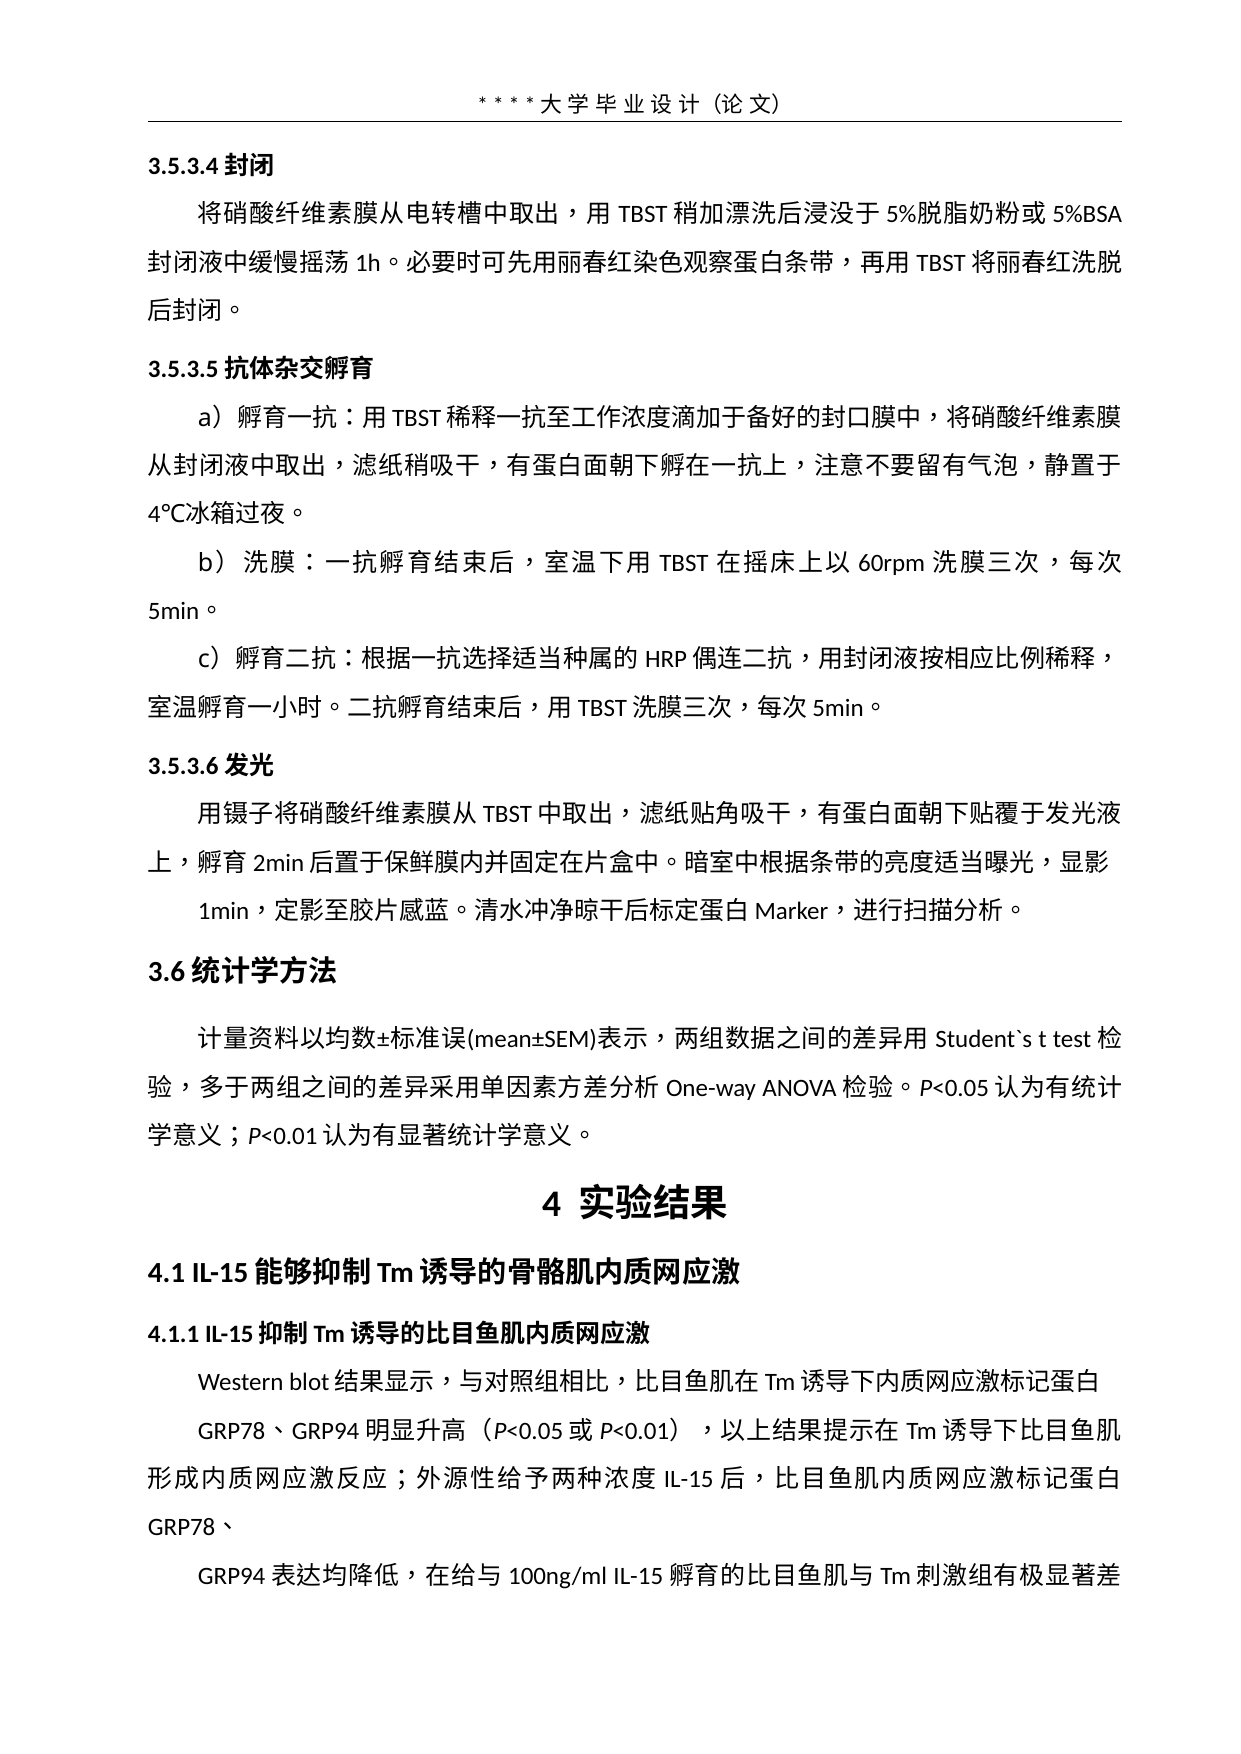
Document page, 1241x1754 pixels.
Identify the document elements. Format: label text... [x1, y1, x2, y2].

text b）洗膜：一抗孵育结束后，室温下用TBST在摇床上以60rpm洗膜三次，每次5min。 [148, 530, 1122, 627]
text 用镊子将硝酸纤维素膜从TBST中取出，滤纸贴角吸干，有蛋白面朝下贴覆于发光液上，孵育2min后置于保鲜膜内并固定在片盒中。暗室中根据条带的亮度适当曝光，显影 [148, 782, 1122, 878]
subtitle 4.1.1 IL-15抑制Tm诱导的比目鱼肌内质网应激 [148, 1316, 1122, 1350]
subtitle 3.5.3.4 封闭 [148, 148, 1122, 182]
subtitle 4.1 IL-15能够抑制Tm诱导的骨骼肌内质网应激 [148, 1252, 1122, 1291]
text 1min，定影至胶片感蓝。清水冲净晾干后标定蛋白Marker，进行扫描分析。 [148, 878, 1122, 927]
subtitle 3.5.3.6 发光 [148, 747, 1122, 782]
text a）孵育一抗：用TBST稀释一抗至工作浓度滴加于备好的封口膜中，将硝酸纤维素膜从封闭液中取出，滤纸稍吸干，有蛋白面朝下孵在一抗上，注意不要留有气泡，静置于4℃冰箱过夜。 [148, 385, 1122, 530]
text Western blot结果显示，与对照组相比，比目鱼肌在Tm诱导下内质网应激标记蛋白 [148, 1350, 1122, 1398]
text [148, 1543, 1122, 1591]
text GRP78、GRP94明显升高（P<0.05或P<0.01），以上结果提示在Tm诱导下比目鱼肌形成内质网应激反应；外源性给予两种浓度IL-15后，比目鱼肌内质网应激标记蛋白GRP78、 [148, 1398, 1122, 1543]
text 将硝酸纤维素膜从电转槽中取出，用TBST稍加漂洗后浸没于5%脱脂奶粉或5%BSA封闭液中缓慢摇荡1h。必要时可先用丽春红染色观察蛋白条带，再用TBST将丽春红洗脱后封闭。 [148, 182, 1122, 327]
text 计量资料以均数±标准误(mean±SEM)表示，两组数据之间的差异用Student`s t test检验，多于两组之间的差异采用单因素方差分析One-way ANOVA检验。P<0.05认为有统计学意义；P<0.01认为有显著统计学意义。 [148, 1007, 1122, 1152]
subtitle 3.5.3.5 抗体杂交孵育 [148, 351, 1122, 385]
text c）孵育二抗：根据一抗选择适当种属的HRP偶连二抗，用封闭液按相应比例稀释，室温孵育一小时。二抗孵育结束后，用TBST洗膜三次，每次5min。 [148, 627, 1122, 723]
subtitle 4 实验结果 [148, 1176, 1122, 1228]
subtitle 3.6 统计学方法 [148, 951, 1122, 990]
